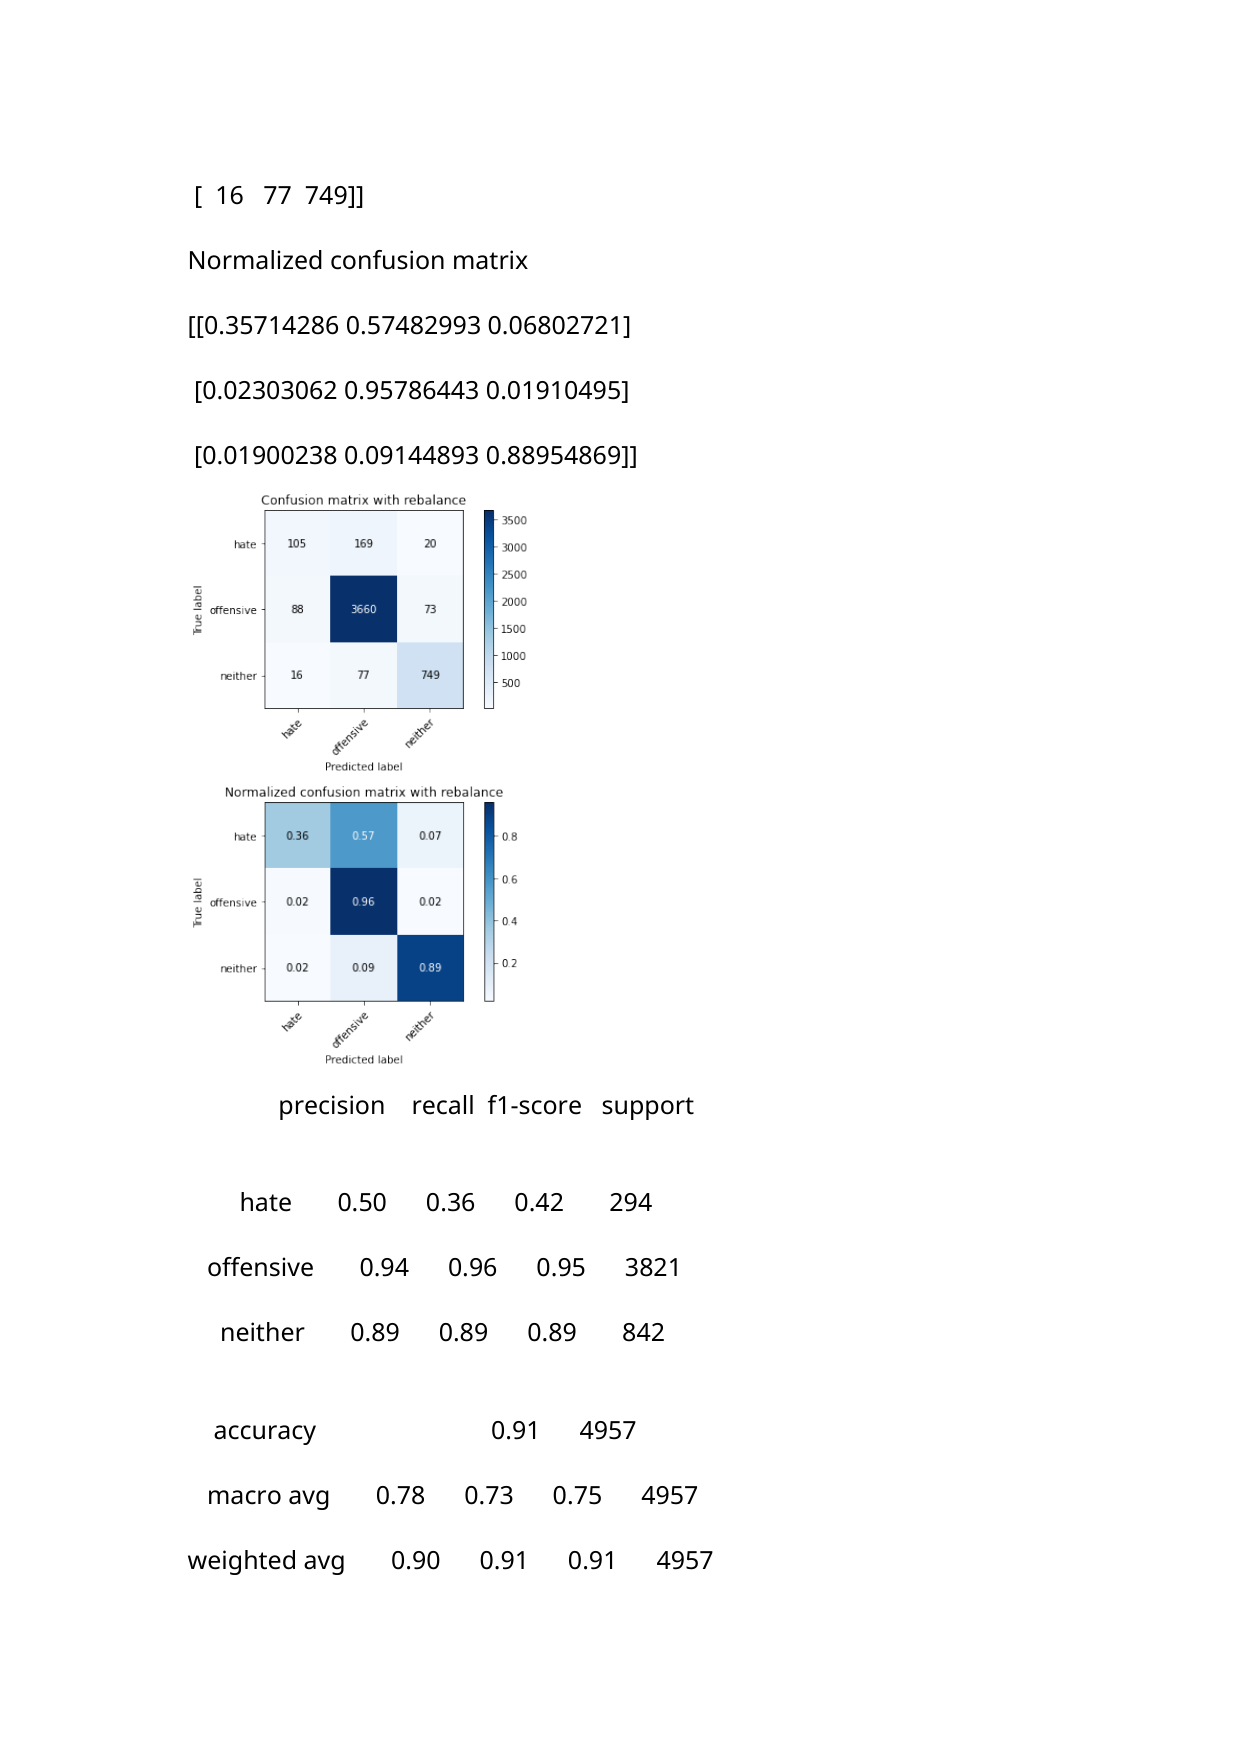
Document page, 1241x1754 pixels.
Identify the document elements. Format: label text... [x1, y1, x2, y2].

text accuracy 0.91 4957 [187, 1397, 1053, 1462]
text [0.02303062 0.95786443 0.01910495] [187, 357, 1053, 422]
text Normalized confusion matrix [187, 227, 1053, 292]
text [[0.35714286 0.57482993 0.06802721] [187, 292, 1053, 357]
picture [187, 487, 533, 779]
text neither 0.89 0.89 0.89 842 [187, 1299, 1053, 1364]
picture [187, 780, 525, 1072]
text precision recall f1-score support [187, 1072, 1053, 1137]
text weighted avg 0.90 0.91 0.91 4957 [187, 1527, 1053, 1592]
text hate 0.50 0.36 0.42 294 [187, 1169, 1053, 1234]
text offensive 0.94 0.96 0.95 3821 [187, 1234, 1053, 1299]
text [ 16 77 749]] [187, 162, 1053, 227]
text [0.01900238 0.09144893 0.88954869]] [187, 422, 1053, 487]
text macro avg 0.78 0.73 0.75 4957 [187, 1462, 1053, 1527]
